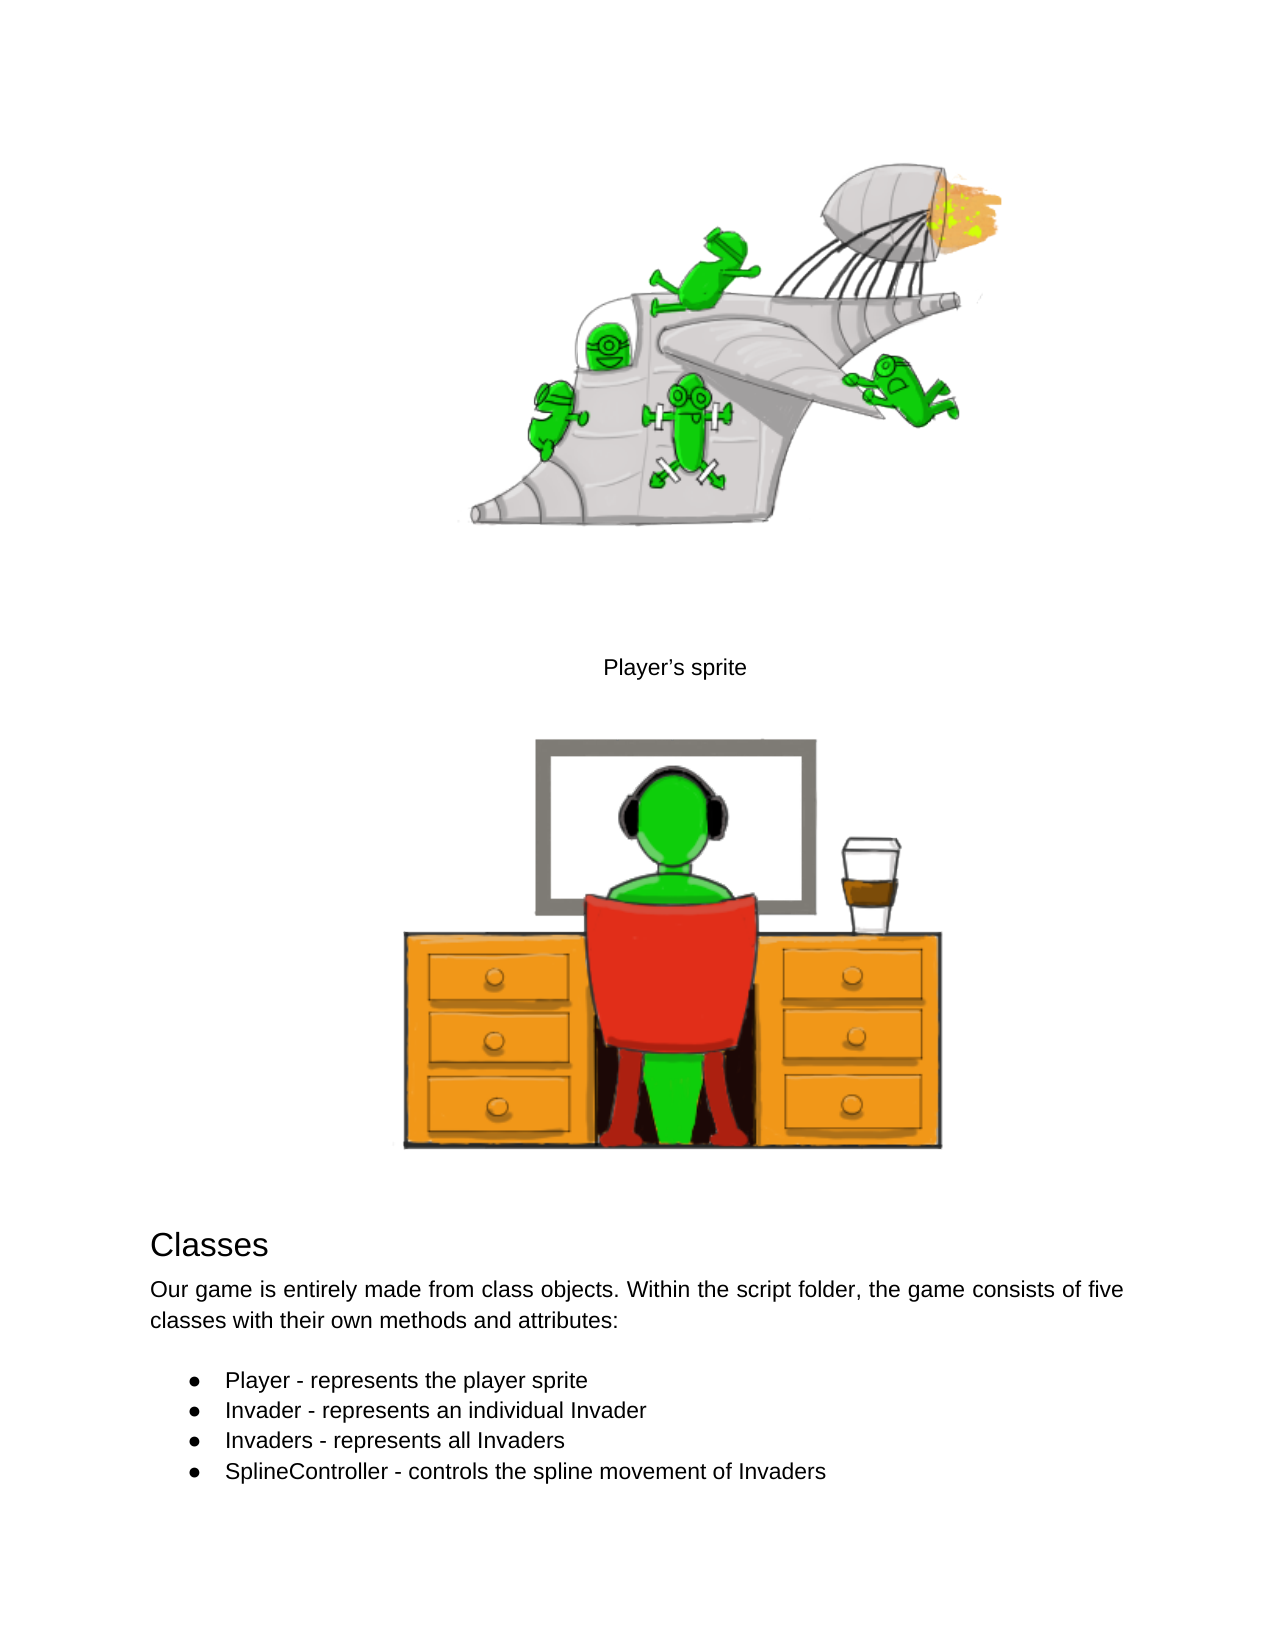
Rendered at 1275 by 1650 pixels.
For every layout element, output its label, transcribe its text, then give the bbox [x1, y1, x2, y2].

picture [386, 684, 964, 1184]
text Player’s sprite [225, 654, 1125, 680]
list Player - represents the player sprite [187, 1367, 1125, 1393]
list Invader - represents an individual Invader [187, 1397, 1125, 1423]
list Invaders - represents all Invaders [187, 1427, 1125, 1454]
text Our game is entirely made from class objects. Within the script folder, the game consists of five classes with their own methods and attributes: [150, 1276, 1125, 1333]
subtitle Classes [150, 1225, 1125, 1264]
list SplineController - controls the spline movement of Invaders [187, 1458, 1125, 1484]
picture [423, 150, 1002, 650]
